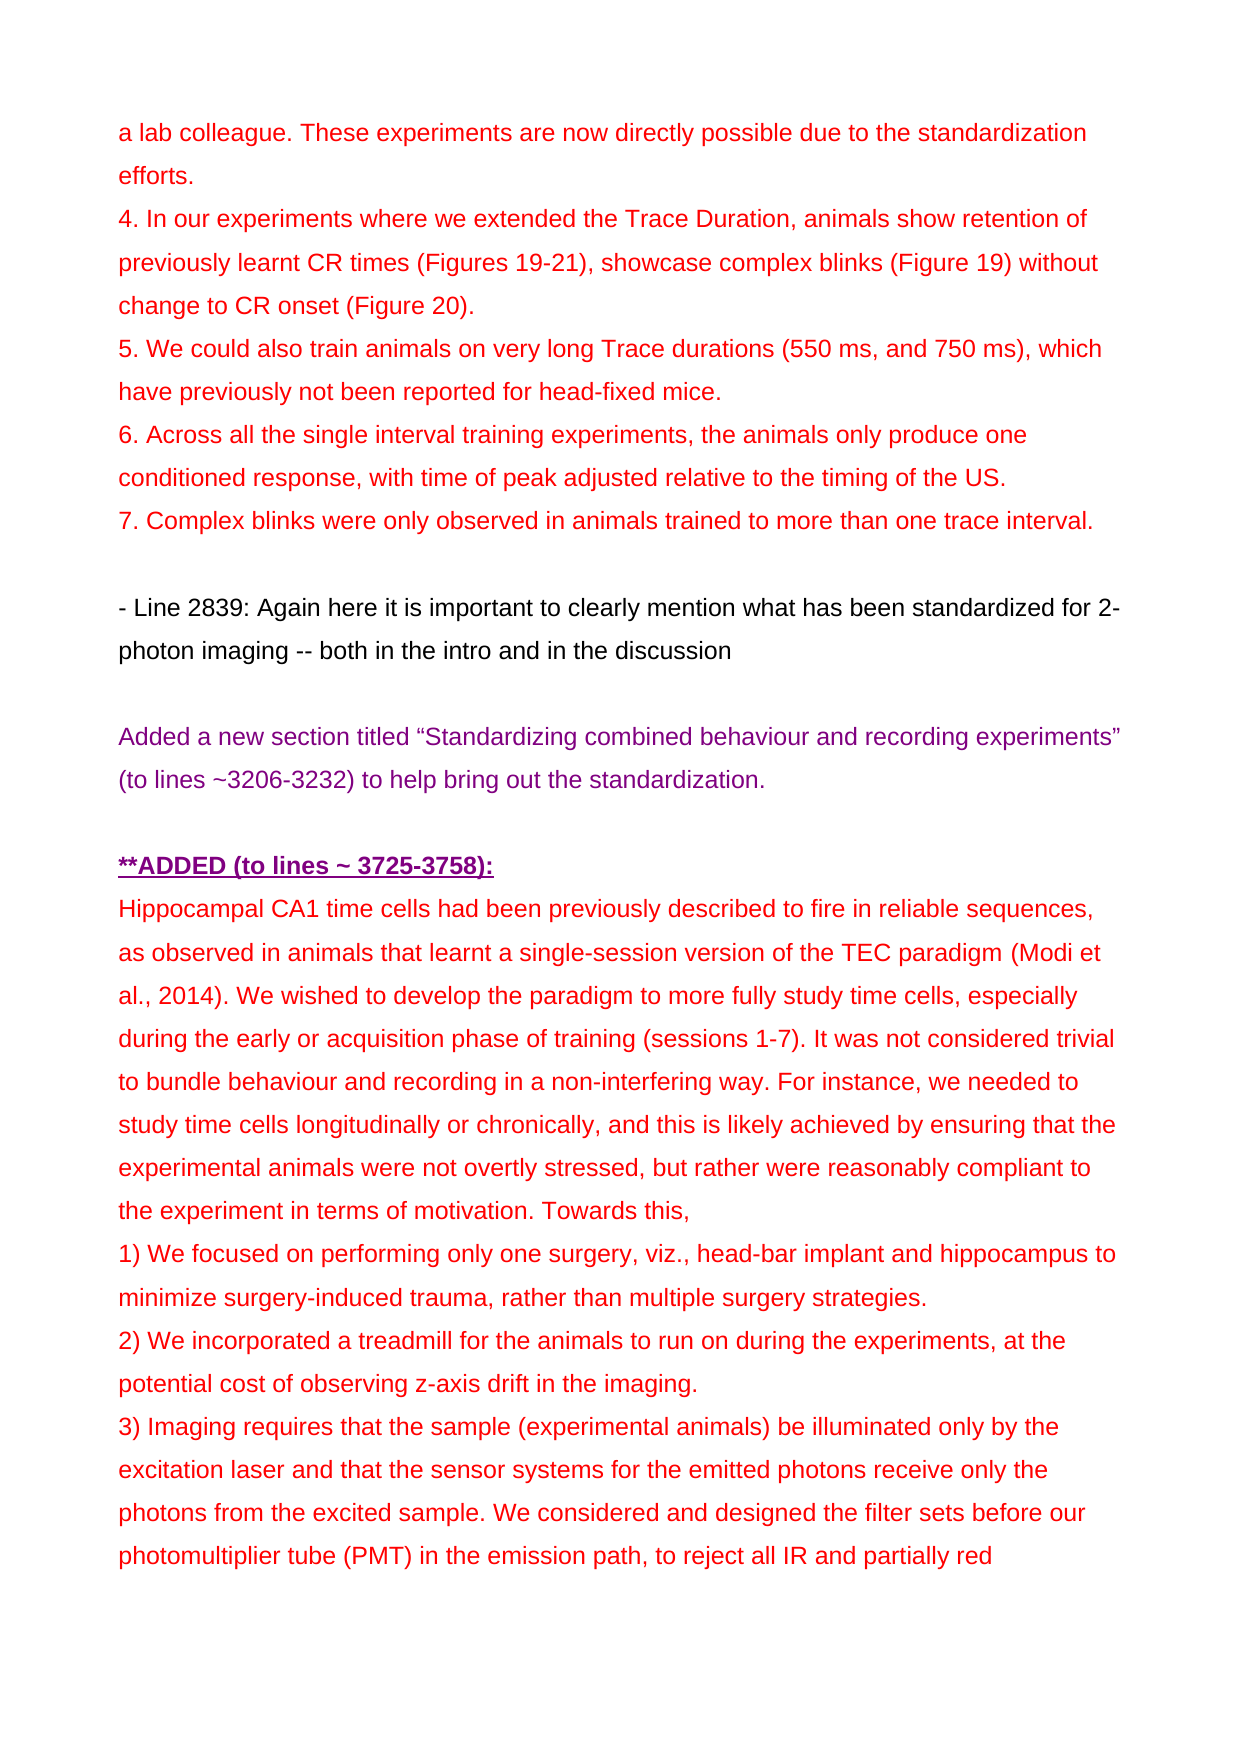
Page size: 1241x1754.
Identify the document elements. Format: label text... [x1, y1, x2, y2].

text - Line 2839: Again here it is important to clearly mention what has been standardized for 2-photon imaging -- both in the intro and in the discussion [118, 592, 1122, 664]
text Added a new section titled “Standardizing combined behaviour and recording experiments” (to lines ~3206-3232) to help bring out the standardization. [118, 722, 1122, 794]
text 4. In our experiments where we extended the Trace Duration, animals show retention of previously learnt CR times (Figures 19-21), showcase complex blinks (Figure 19) without change to CR onset (Figure 20). [118, 204, 1122, 319]
text 1) We focused on performing only one surgery, viz., head-bar implant and hippocampus to minimize surgery-induced trauma, rather than multiple surgery strategies. [118, 1239, 1122, 1311]
text 6. Across all the single interval training experiments, the animals only produce one conditioned response, with time of peak adjusted relative to the timing of the US. [118, 420, 1122, 492]
text Hippocampal CA1 time cells had been previously described to fire in reliable sequences, as observed in animals that learnt a single-session version of the TEC paradigm . We wished to develop the paradigm to more fully study time cells, especially during the early or acquisition phase of training (sessions 1-7). It was not considered trivial to bundle behaviour and recording in a non-interfering way. For instance, we needed to study time cells longitudinally or chronically, and this is likely achieved by ensuring that the experimental animals were not overtly stressed, but rather were reasonably compliant to the experiment in terms of motivation. Towards this, [118, 894, 1122, 1225]
text 2) We incorporated a treadmill for the animals to run on during the experiments, at the potential cost of observing z-axis drift in the imaging. [118, 1326, 1122, 1397]
text 5. We could also train animals on very long Trace durations (550 ms, and 750 ms), which have previously not been reported for head-fixed mice. [118, 334, 1122, 406]
text **ADDED (to lines ~ 3725-3758): [118, 851, 1122, 880]
text 7. Complex blinks were only observed in animals trained to more than one trace interval. [118, 506, 1122, 535]
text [118, 1412, 1122, 1570]
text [118, 118, 1122, 190]
